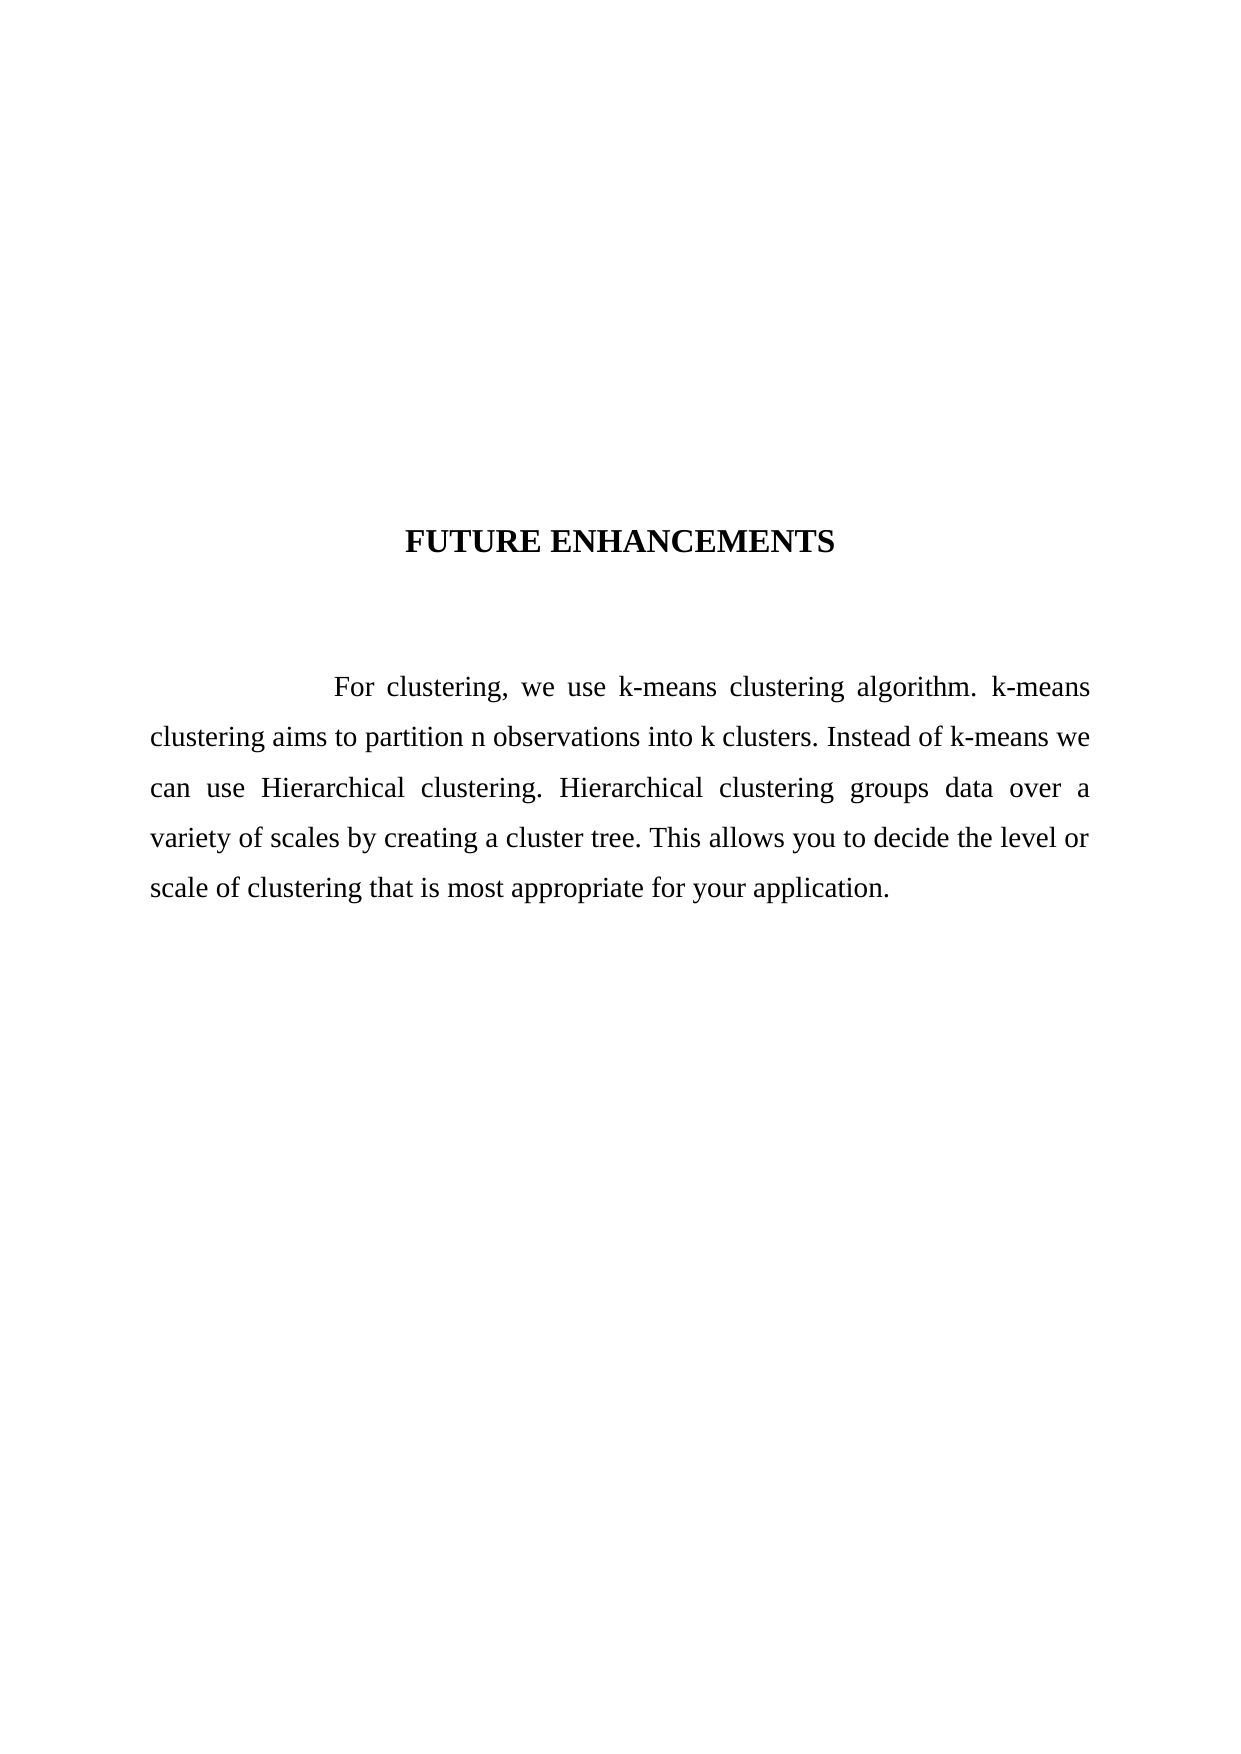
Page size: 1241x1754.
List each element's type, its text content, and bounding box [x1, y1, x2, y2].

text FUTURE ENHANCEMENTS [150, 521, 1090, 559]
text For clustering, we use k-means clustering algorithm. k-means clustering aims to partition n observations into k clusters. Instead of k-means we can use Hierarchical clustering. Hierarchical clustering groups data over a variety of scales by creating a cluster tree. This allows you to decide the level or scale of clustering that is most appropriate for your application. [150, 669, 1090, 904]
